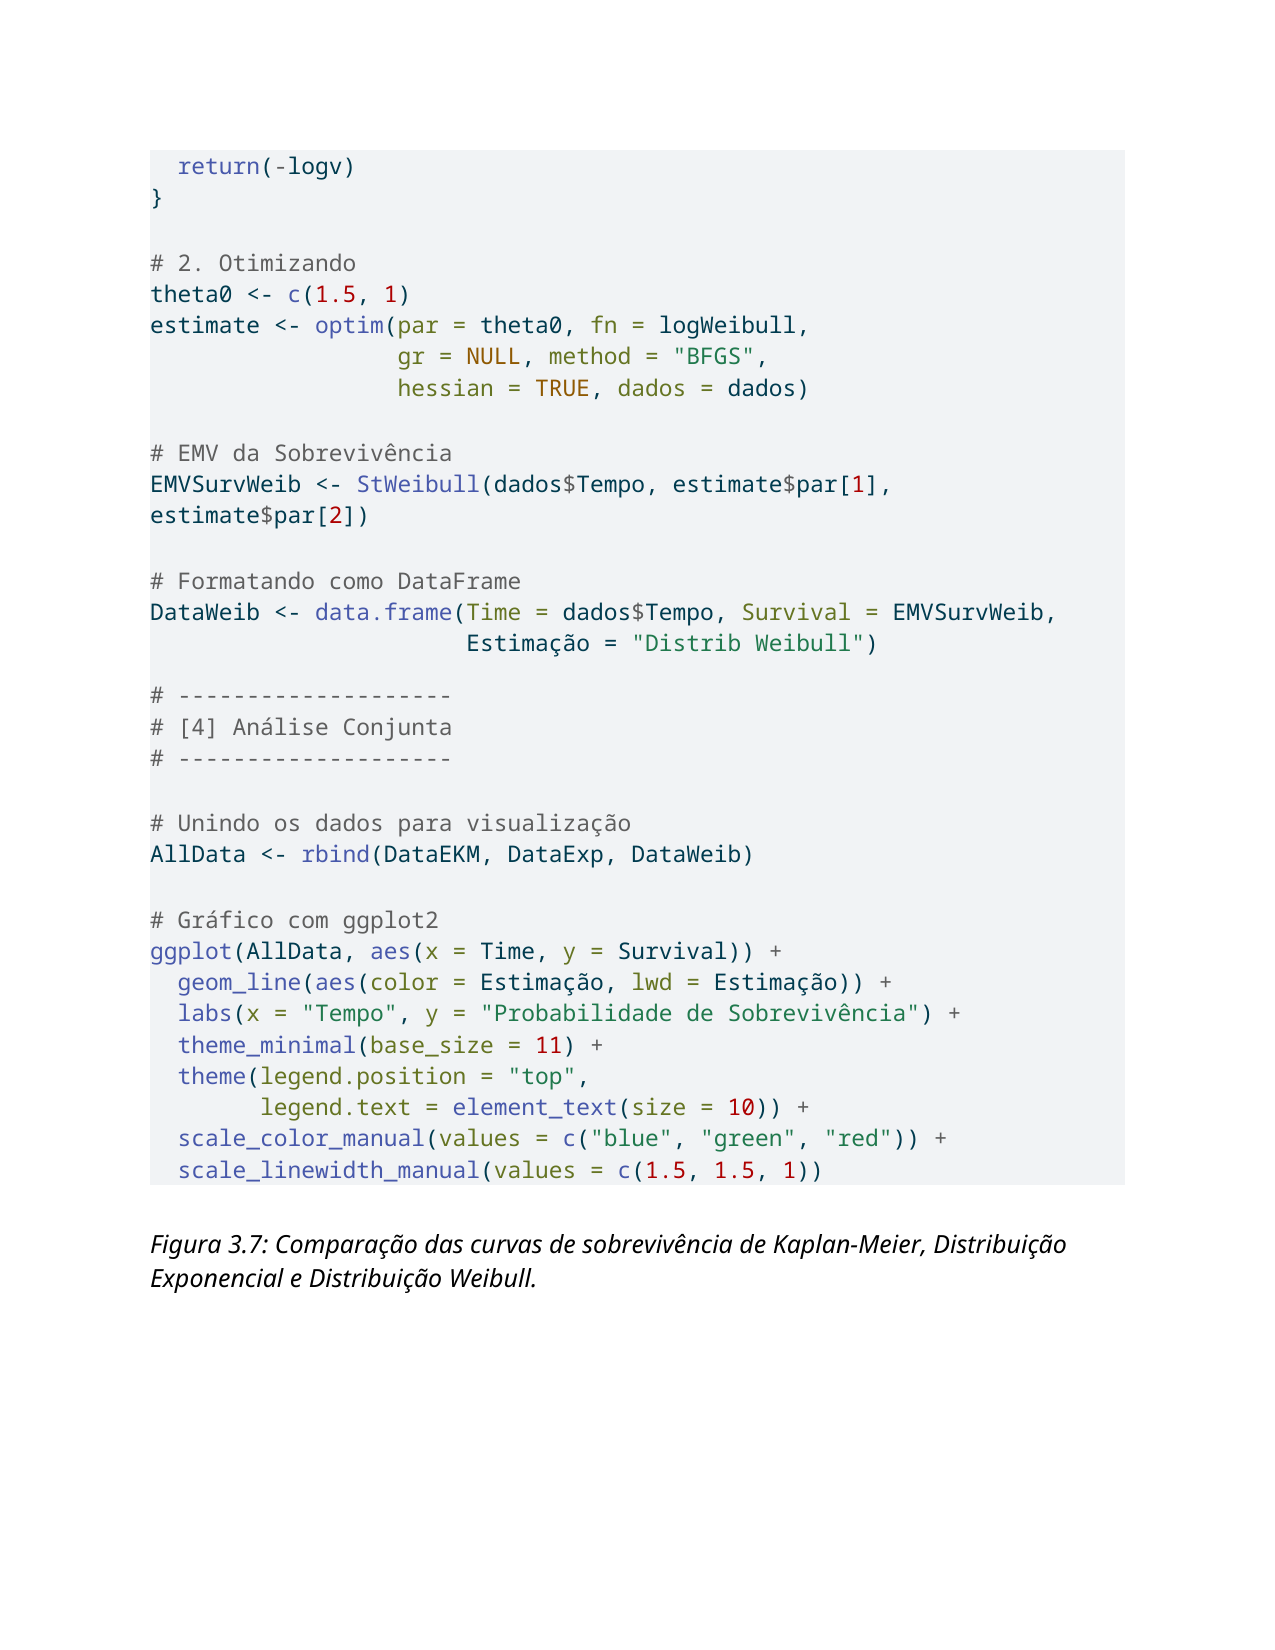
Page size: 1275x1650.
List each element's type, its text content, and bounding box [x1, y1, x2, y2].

table_header Figura 3.7: Comparação das curvas de sobrevivência de Kaplan-Meier, Distribuição Exponencial e Distribuição Weibull. [139, 1206, 1114, 1307]
text # -------------------- # [4] Análise Conjunta # -------------------- # Unindo os dados para visualização AllData <- rbind(DataEKM, DataExp, DataWeib) # Gráfico com ggplot2 ggplot(AllData, aes(x = Time, y = Survival)) + geom_line(aes(color = Estimação, lwd = Estimação)) + labs(x = "Tempo", y = "Probabilidade de Sobrevivência") + theme_minimal(base_size = 11) + theme(legend.position = "top", legend.text = element_text(size = 10)) + scale_color_manual(values = c("blue", "green", "red")) + scale_linewidth_manual(values = c(1.5, 1.5, 1)) [150, 679, 1125, 1185]
